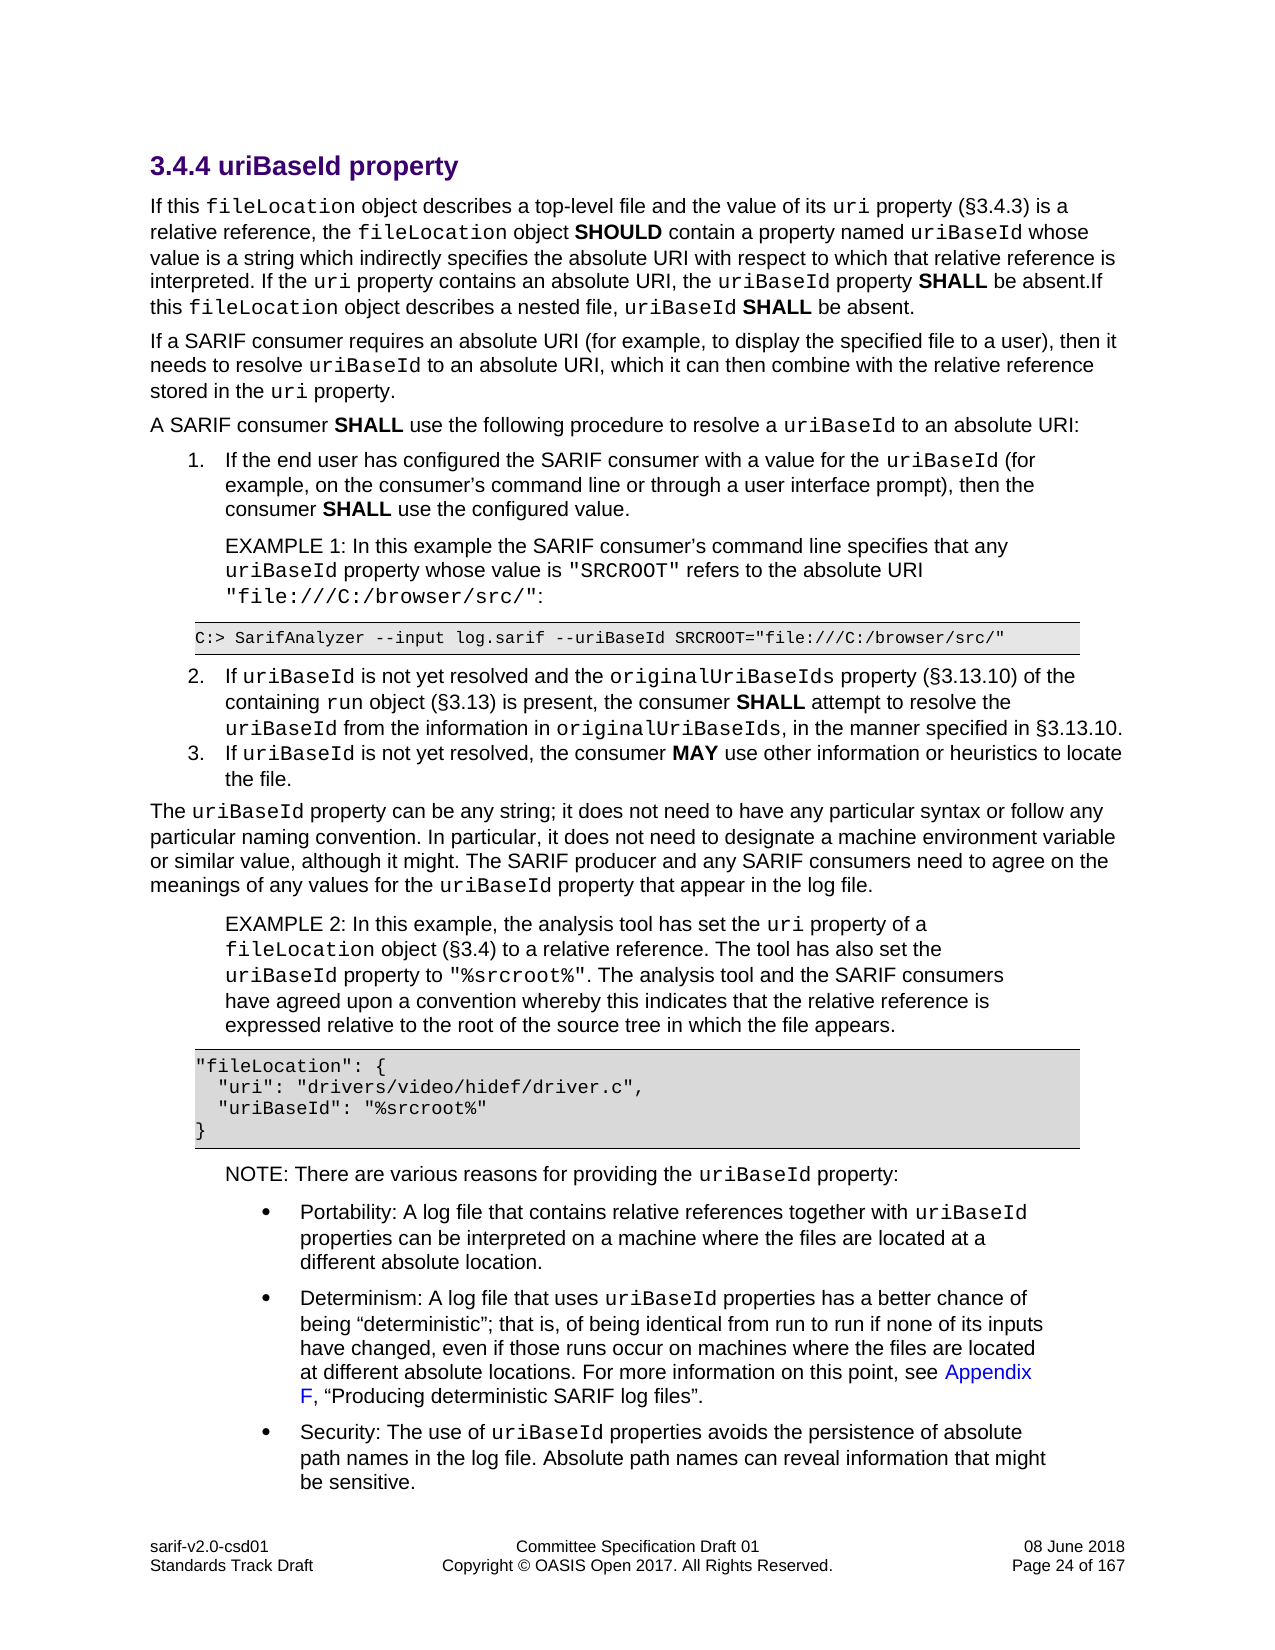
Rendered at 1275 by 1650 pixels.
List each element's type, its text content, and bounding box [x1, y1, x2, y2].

text "uriBaseId": "%srcroot%" [195, 1092, 1080, 1113]
text EXAMPLE 2: In this example, the analysis tool has set the uri property of a fileLocation object (§3.4) to a relative reference. The tool has also set the uriBaseId property to "%srcroot%". The analysis tool and the SARIF consumers have agreed upon a convention whereby this indicates that the relative reference is expressed relative to the root of the source tree in which the file appears. [225, 911, 1050, 1037]
text NOTE: There are various reasons for providing the uriBaseId property: [225, 1161, 1050, 1187]
text A SARIF consumer SHALL use the following procedure to resolve a uriBaseId to an absolute URI: [150, 413, 1125, 439]
text If a SARIF consumer requires an absolute URI (for example, to display the specified file to a user), then it needs to resolve uriBaseId to an absolute URI, which it can then combine with the relative reference stored in the uri property. [150, 329, 1125, 405]
text EXAMPLE 1: In this example the SARIF consumer’s command line specifies that any uriBaseId property whose value is "SRCROOT" refers to the absolute URI "file:///C:/browser/src/": [225, 534, 1050, 609]
text If this fileLocation object describes a top-level file and the value of its uri property (§3.4.3) is a relative reference, the fileLocation object SHOULD contain a property named uriBaseId whose value is a string which indirectly specifies the absolute URI with respect to which that relative reference is interpreted. If the uri property contains an absolute URI, the uriBaseId property SHALL be absent.If this fileLocation object describes a nested file, uriBaseId SHALL be absent. [150, 194, 1125, 321]
list If uriBaseId is not yet resolved and the originalUriBaseIds property (§3.13.10) of the containing run object (§3.13) is present, the consumer SHALL attempt to resolve the uriBaseId from the information in originalUriBaseIds, in the manner specified in §3.13.10. [187, 664, 1125, 741]
subtitle uriBaseId property [150, 150, 1125, 181]
list If uriBaseId is not yet resolved, the consumer MAY use other information or heuristics to locate the file. [187, 741, 1125, 791]
text } [195, 1113, 1080, 1148]
list If the end user has configured the SARIF consumer with a value for the uriBaseId (for example, on the consumer’s command line or through a user interface prompt), then the consumer SHALL use the configured value. [187, 447, 1125, 521]
text The uriBaseId property can be any string; it does not need to have any particular syntax or follow any particular naming convention. In particular, it does not need to designate a machine environment variable or similar value, although it might. The SARIF producer and any SARIF consumers need to agree on the meanings of any values for the uriBaseId property that appear in the log file. [150, 799, 1125, 899]
text C:> SarifAnalyzer --input log.sarif --uriBaseId SRCROOT="file:///C:/browser/src/" [195, 623, 1080, 654]
text "uri": "drivers/video/hidef/driver.c", [195, 1071, 1080, 1092]
text "fileLocation": { [195, 1050, 1080, 1071]
